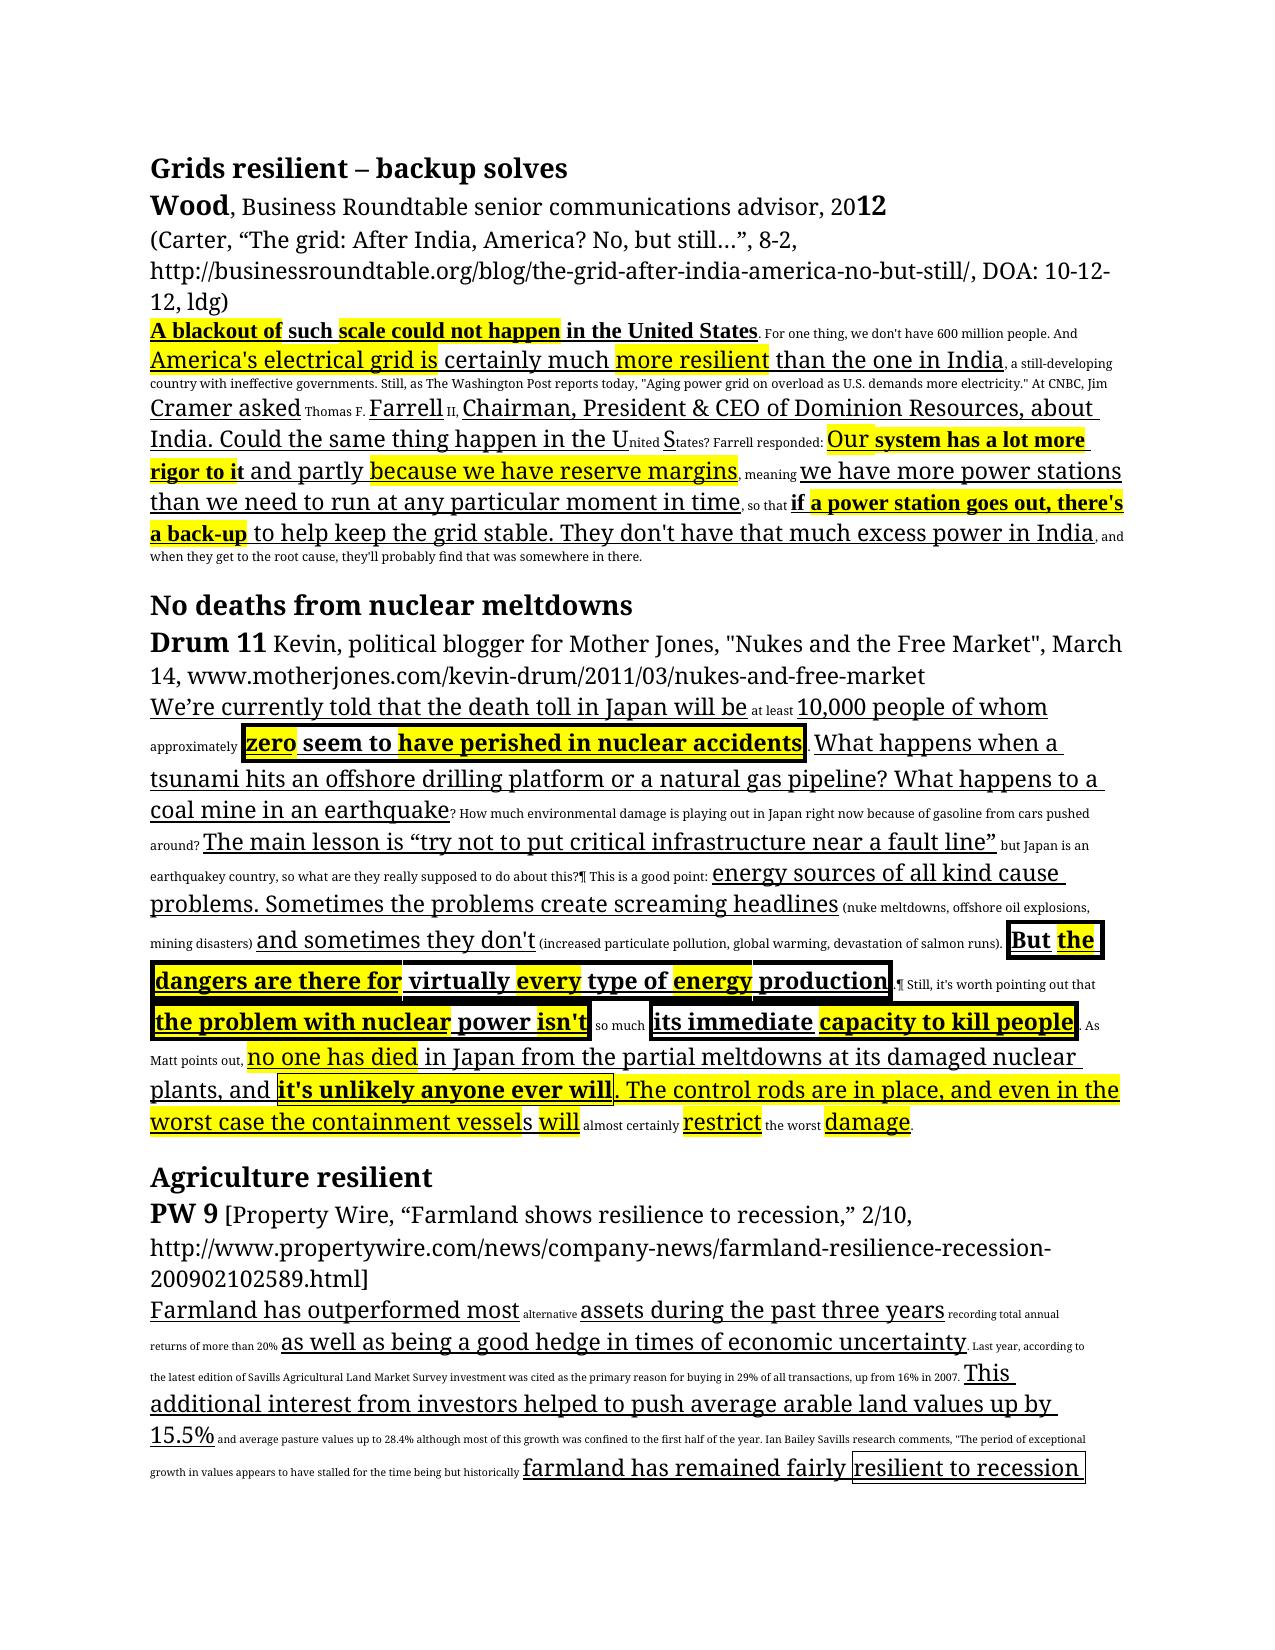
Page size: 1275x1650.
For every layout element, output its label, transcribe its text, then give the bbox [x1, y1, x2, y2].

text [150, 1294, 1095, 1484]
text PW 9 [Property Wire, “Farmland shows resilience to recession,” 2/10, http://www.propertywire.com/news/company-news/farmland-resilience-recession-200902102589.html] [150, 1195, 1125, 1294]
subtitle No deaths from nuclear meltdowns [150, 586, 1125, 623]
text Wood, Business Roundtable senior communications advisor, 2012 [150, 187, 1125, 224]
text We’re currently told that the death toll in Japan will be at least 10,000 people of whom approximately zero seem to have perished in nuclear accidents. What happens when a tsunami hits an offshore drilling platform or a natural gas pipeline? What happens to a coal mine in an earthquake? How much environmental damage is playing out in Japan right now because of gasoline from cars pushed around? The main lesson is “try not to put critical infrastructure near a fault line” but Japan is an earthquakey country, so what are they really supposed to do about this?¶ This is a good point: energy sources of all kind cause problems. Sometimes the problems create screaming headlines (nuke meltdowns, offshore oil explosions, mining disasters) and sometimes they don't (increased particulate pollution, global warming, devastation of salmon runs). But the dangers are there for virtually every type of energy production.¶ Still, it's worth pointing out that the problem with nuclear power isn't so much its immediate capacity to kill people. As Matt points out, no one has died in Japan from the partial meltdowns at its damaged nuclear plants, and it's unlikely anyone ever will. The control rods are in place, and even in the worst case the containment vessels will almost certainly restrict the worst damage. [150, 691, 1125, 1137]
subtitle Agriculture resilient [150, 1158, 1125, 1195]
subtitle Grids resilient – backup solves [150, 150, 1125, 187]
text A blackout of such scale could not happen in the United States. For one thing, we don't have 600 million people. And America's electrical grid is certainly much more resilient than the one in India, a still-developing country with ineffective governments. Still, as The Washington Post reports today, "Aging power grid on overload as U.S. demands more electricity." At CNBC, Jim Cramer asked Thomas F. Farrell II, Chairman, President & CEO of Dominion Resources, about India. Could the same thing happen in the United States? Farrell responded: Our system has a lot more rigor to it and partly because we have reserve margins, meaning we have more power stations than we need to run at any particular moment in time, so that if a power station goes out, there's a back-up to help keep the grid stable. They don't have that much excess power in India, and when they get to the root cause, they'll probably find that was somewhere in there. [150, 317, 1125, 566]
text Drum 11 Kevin, political blogger for Mother Jones, "Nukes and the Free Market", March 14, www.motherjones.com/kevin-drum/2011/03/nukes-and-free-market [150, 623, 1125, 691]
text (Carter, “The grid: After India, America? No, but still…”, 8-2, http://businessroundtable.org/blog/the-grid-after-india-america-no-but-still/, DOA: 10-12-12, ldg) [150, 224, 1125, 317]
